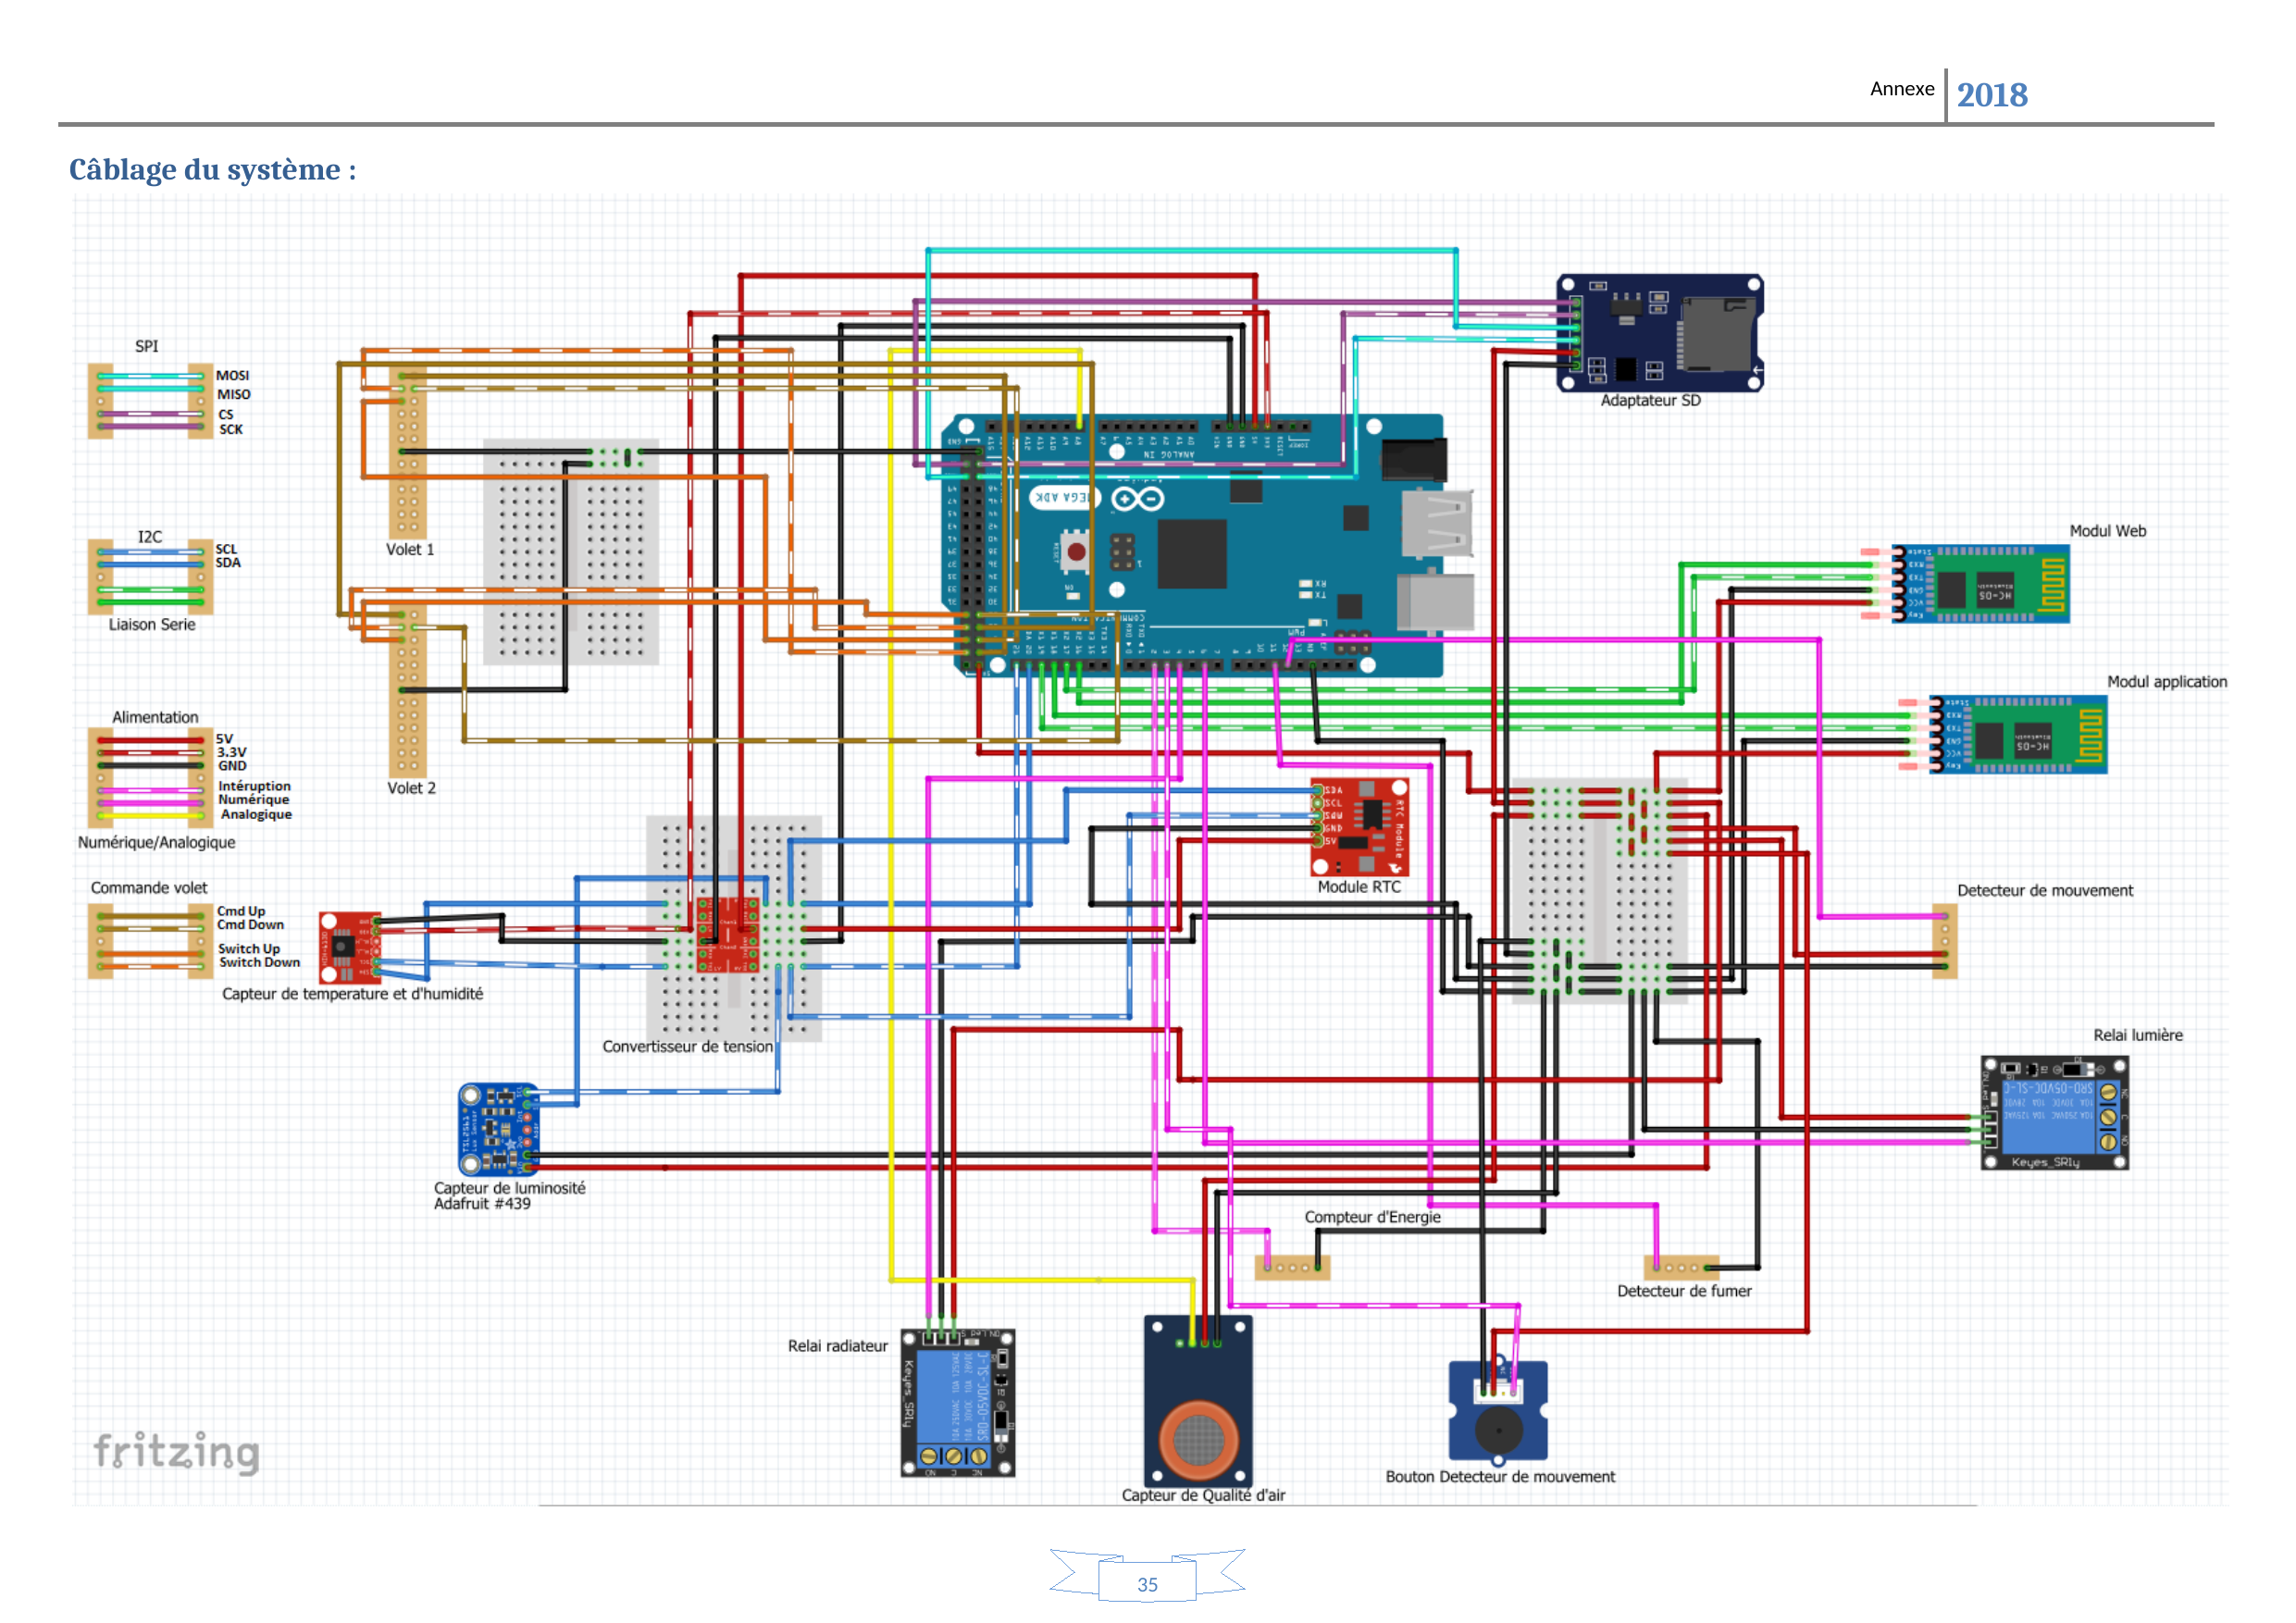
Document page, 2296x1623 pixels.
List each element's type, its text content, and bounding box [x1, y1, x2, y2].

subtitle Câblage du système : [69, 153, 2226, 188]
picture [72, 193, 2229, 1506]
